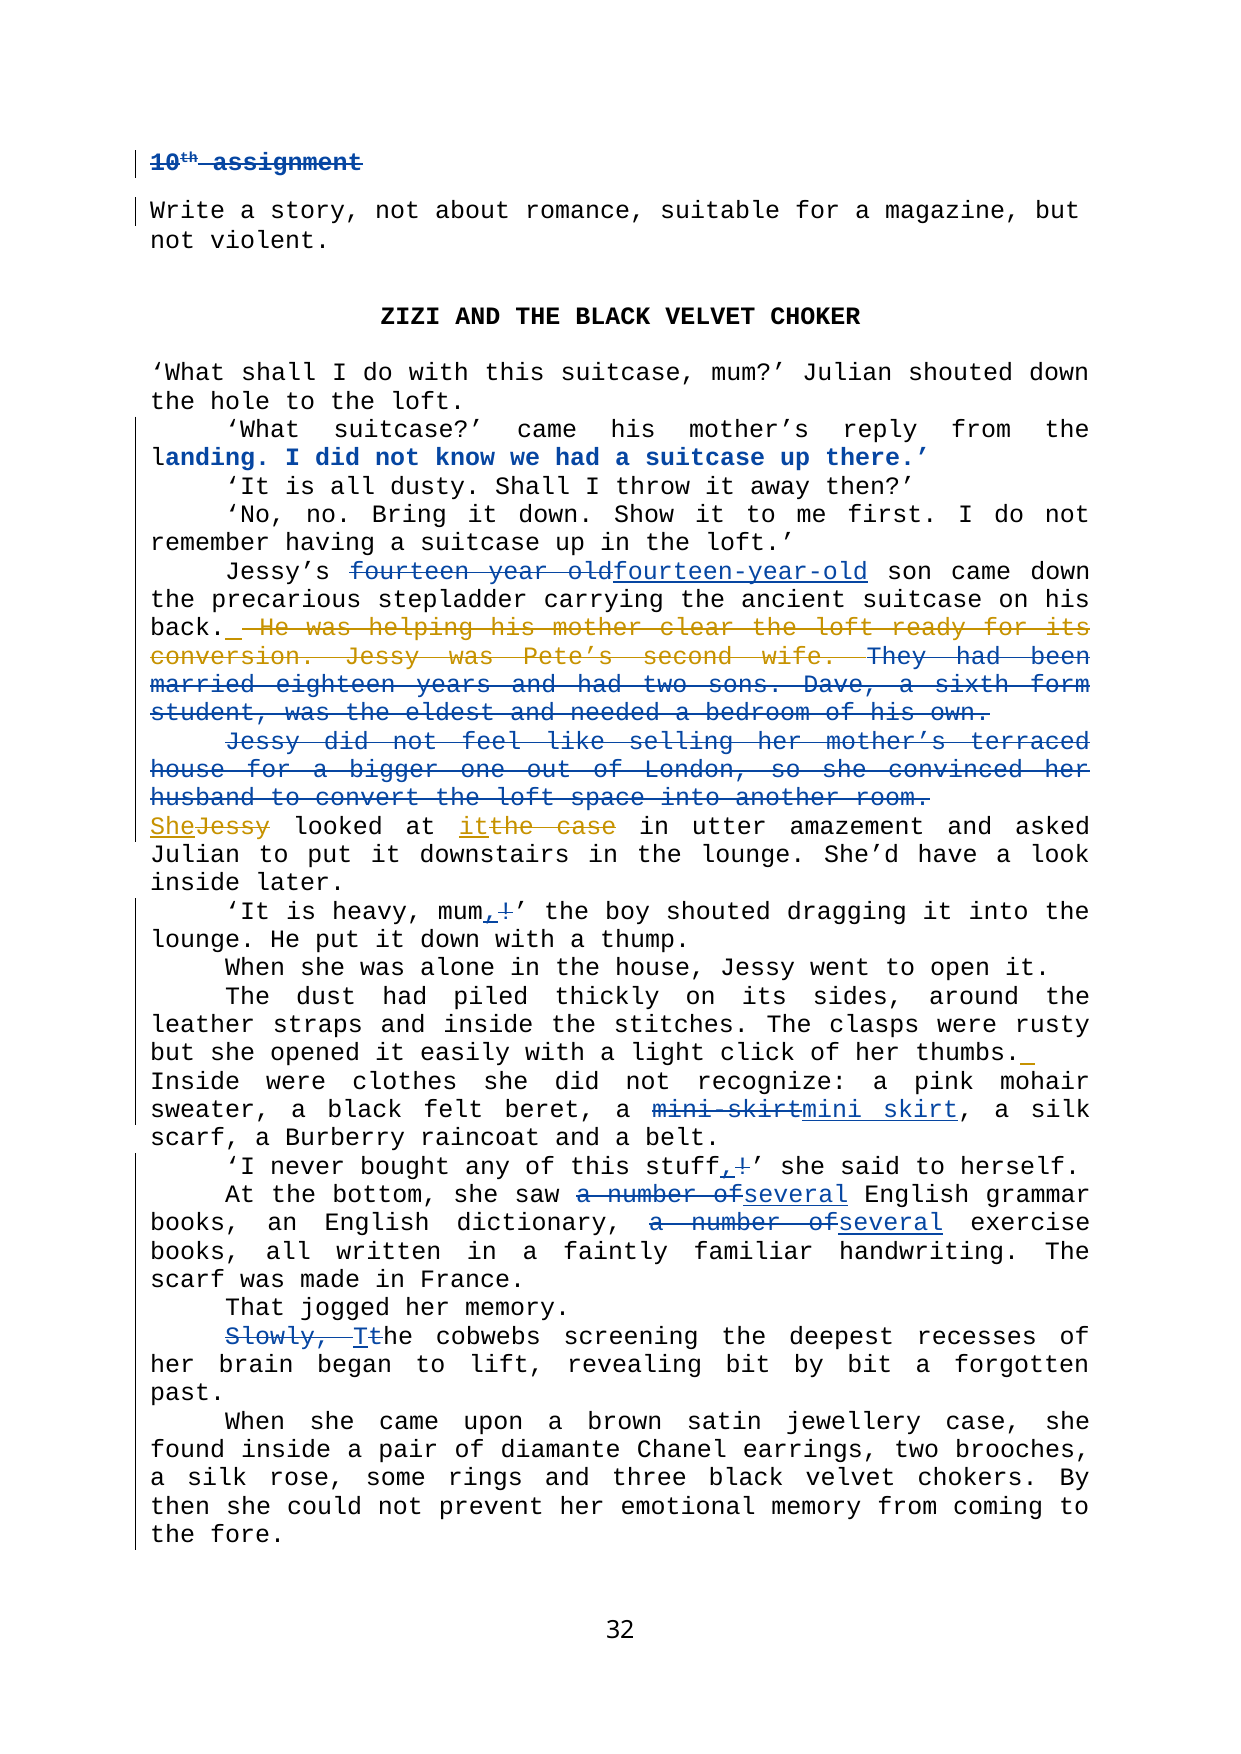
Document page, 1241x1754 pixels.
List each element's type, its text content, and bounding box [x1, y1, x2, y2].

text he cobwebs screening the deepest recesses of her brain began to lift, revealing bit by bit a forgotten past. [150, 1323, 1090, 1408]
text ‘What shall I do with this suitcase, mum?’ Julian shouted down the hole to the loft. [150, 360, 1090, 417]
text Inside were clothes she did not recognize: a pink mohair sweater, a black felt beret, a , a silk scarf, a Burberry raincoat and a belt. [150, 1068, 1090, 1153]
text Jessy’s son came down the precarious stepladder carrying the ancient suitcase on his back. [150, 687, 1090, 728]
text ZIZI AND THE BLACK VELVET CHOKER [150, 303, 1090, 332]
text The dust had piled thickly on its sides, around the leather straps and inside the stitches. The clasps were rusty but she opened it easily with a light click of her thumbs. [150, 983, 1090, 1068]
text ‘No, no. Bring it down. Show it to me first. I do not remember having a suitcase up in the loft.’ [150, 502, 1090, 558]
text That jogged her memory. [150, 1295, 1090, 1323]
text At the bottom, she saw English grammar books, an English dictionary, exercise books, all written in a faintly familiar handwriting. The scarf was made in France. [150, 1182, 1090, 1295]
text ‘It is heavy, mum’ the boy shouted dragging it into the lounge. He put it down with a thump. [150, 898, 1090, 955]
text When she came upon a brown satin jewellery case, she found inside a pair of diamante Chanel earrings, two brooches, a silk rose, some rings and three black velvet chokers. By then she could not prevent her emotional memory from coming to the fore. [150, 1408, 1090, 1550]
text Write a story, not about romance, suitable for a magazine, but not violent. [150, 197, 1090, 256]
text ‘I never bought any of this stuff’ she said to herself. [150, 1153, 1090, 1182]
text Jessy’s son came down the precarious stepladder carrying the ancient suitcase on his back. [150, 558, 1090, 657]
text When she was alone in the house, Jessy went to open it. [150, 955, 1090, 983]
text ‘It is all dusty. Shall I throw it away then?’ [150, 473, 1090, 502]
text Jessy’s son came down the precarious stepladder carrying the ancient suitcase on his back. [150, 658, 1090, 685]
text looked at in utter amazement and asked Julian to put it downstairs in the lounge. She’d have a look inside later. [150, 813, 1090, 898]
text ‘What suitcase?’ came his mother’s reply from the landing. I did not know we had a suitcase up there.’ [150, 417, 1090, 473]
